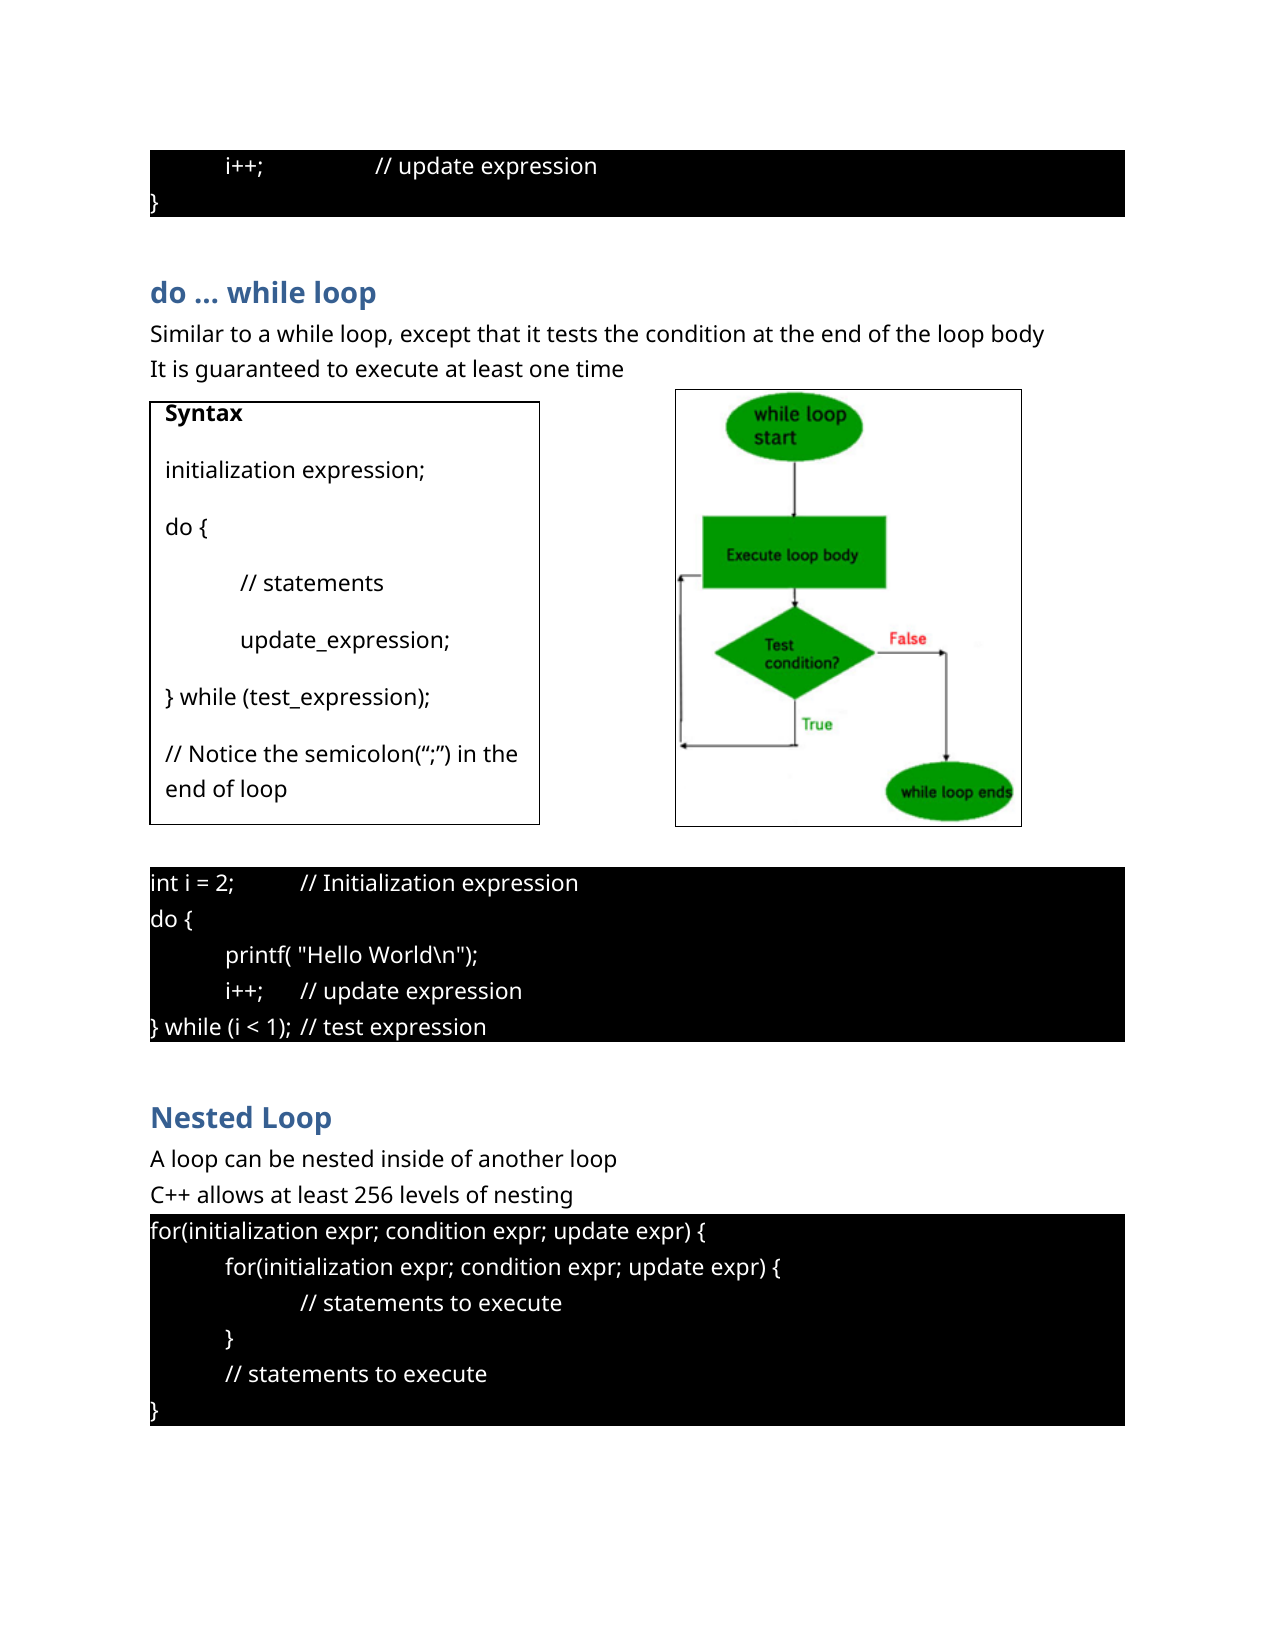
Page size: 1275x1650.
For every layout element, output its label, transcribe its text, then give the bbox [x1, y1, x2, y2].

text do { [150, 903, 1125, 934]
text } while (i < 1); // test expression [150, 1011, 1125, 1042]
text // statements to execute [150, 1286, 1125, 1318]
subtitle do … while loop [150, 272, 1125, 312]
text for(initialization expr; condition expr; update expr) { [150, 1251, 1125, 1282]
text } [150, 1322, 1125, 1354]
subtitle Nested Loop [150, 1097, 1125, 1137]
text C++ allows at least 256 levels of nesting [150, 1179, 1125, 1210]
text int i = 2; // Initialization expression [150, 867, 1125, 899]
text Similar to a while loop, except that it tests the condition at the end of the loop body [150, 317, 1125, 349]
text i++; // update expression [150, 975, 1125, 1006]
text A loop can be nested inside of another loop [150, 1143, 1125, 1174]
text It is guaranteed to execute at least one time [150, 353, 1125, 385]
text for(initialization expr; condition expr; update expr) { [150, 1214, 1125, 1246]
text } [150, 1394, 1125, 1426]
text i++; // update expression [150, 150, 1125, 181]
text printf( "Hello World\n"); [150, 939, 1125, 971]
text // statements to execute [150, 1358, 1125, 1389]
text } [150, 186, 1125, 217]
picture [676, 390, 1021, 826]
